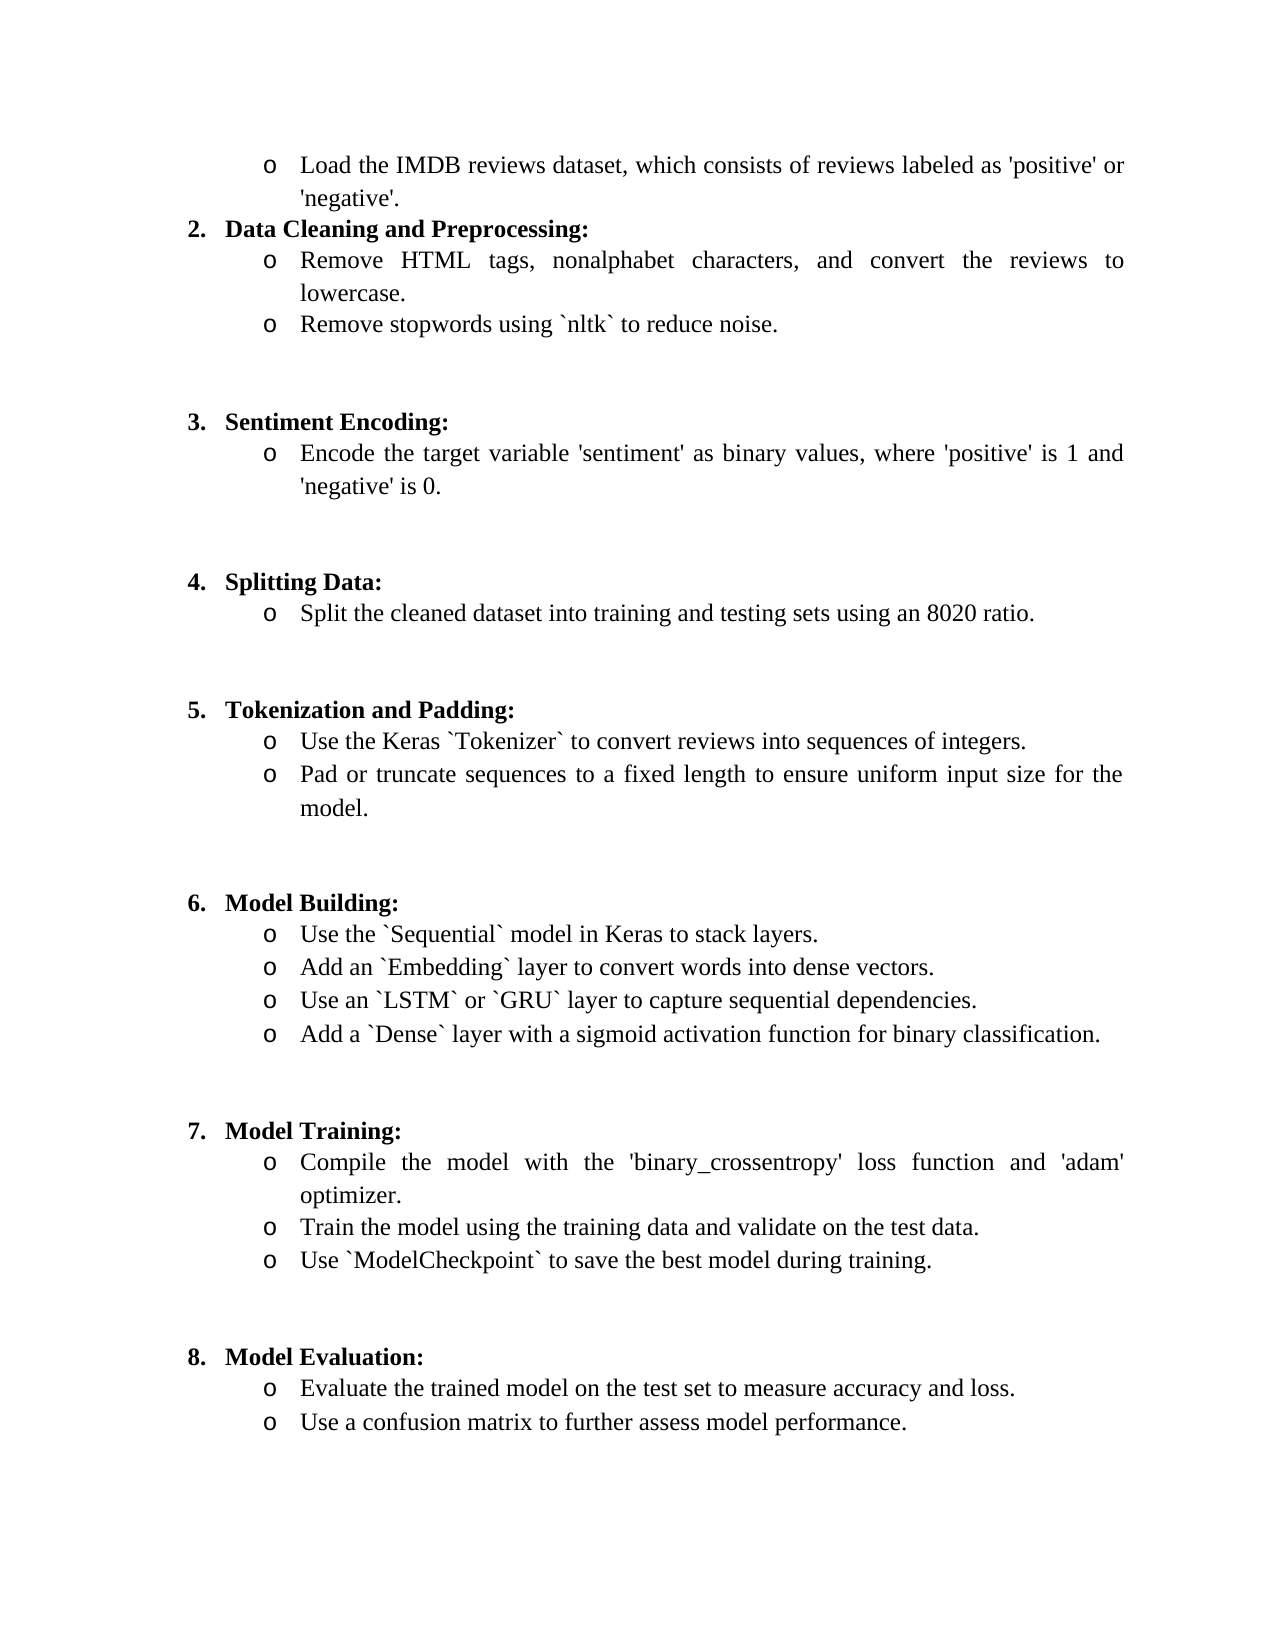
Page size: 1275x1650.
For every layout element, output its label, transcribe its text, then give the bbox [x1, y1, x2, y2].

list Remove HTML tags, nonalphabet characters, and convert the reviews to lowercase. [262, 245, 1125, 307]
list Use the Keras `Tokenizer` to convert reviews into sequences of integers. [262, 726, 1125, 757]
list Evaluate the trained model on the test set to measure accuracy and loss. [262, 1373, 1125, 1404]
list Use a confusion matrix to further assess model performance. [262, 1407, 1125, 1437]
list Use `ModelCheckpoint` to save the best model during training. [262, 1245, 1125, 1276]
list Use the `Sequential` model in Keras to stack layers. [262, 919, 1125, 950]
list Sentiment Encoding: [187, 407, 1125, 436]
list Tokenization and Padding: [187, 695, 1125, 724]
list Use an `LSTM` or `GRU` layer to capture sequential dependencies. [262, 986, 1125, 1016]
list Pad or truncate sequences to a fixed length to ensure uniform input size for the model. [262, 759, 1125, 821]
list Load the IMDB reviews dataset, which consists of reviews labeled as 'positive' or 'negative'. [262, 150, 1125, 212]
list Model Training: [187, 1116, 1125, 1145]
list Compile the model with the 'binary_crossentropy' loss function and 'adam' optimizer. [262, 1147, 1125, 1209]
list Add an `Embedding` layer to convert words into dense vectors. [262, 952, 1125, 983]
list Splitting Data: [187, 567, 1125, 595]
list Add a `Dense` layer with a sigmoid activation function for binary classification. [262, 1019, 1125, 1049]
list Split the cleaned dataset into training and testing sets using an 8020 ratio. [262, 598, 1125, 628]
list Remove stopwords using `nltk` to reduce noise. [262, 309, 1125, 340]
list Model Evaluation: [187, 1342, 1125, 1371]
list Encode the target variable 'sentiment' as binary values, where 'positive' is 1 and 'negative' is 0. [262, 438, 1125, 500]
list Model Building: [187, 888, 1125, 917]
list Train the model using the training data and validate on the test data. [262, 1212, 1125, 1242]
list Data Cleaning and Preprocessing: [187, 214, 1125, 243]
